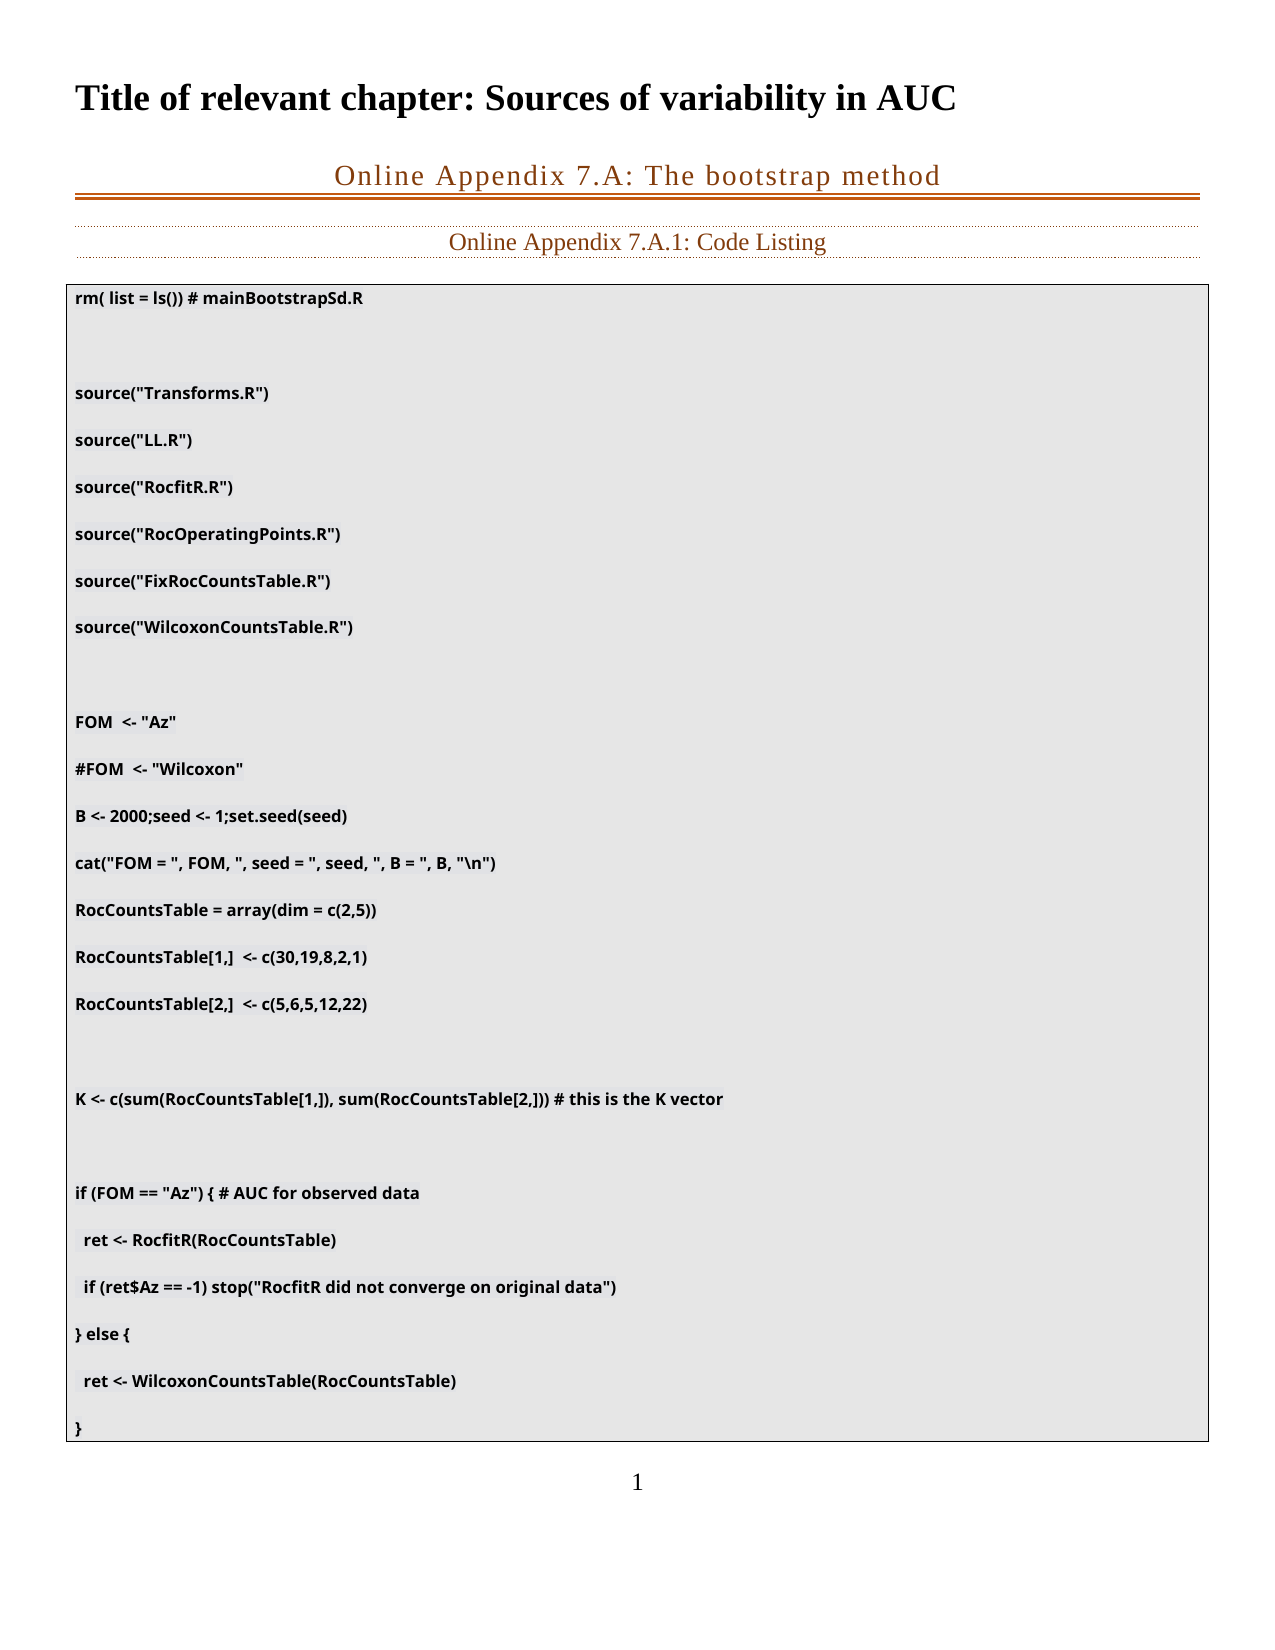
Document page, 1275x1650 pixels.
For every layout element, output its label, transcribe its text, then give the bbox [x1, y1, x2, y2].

text if (ret$Az == -1) stop("RocfitR did not converge on original data") [67, 1273, 1208, 1298]
text FOM <- "Az" [67, 708, 1208, 734]
text } else { [67, 1319, 1208, 1345]
text source("FixRocCountsTable.R") [67, 566, 1208, 592]
text RocCountsTable = array(dim = c(2,5)) [67, 895, 1208, 921]
list Title of relevant chapter: Sources of variability in AUC [75, 75, 1200, 118]
text source("RocOperatingPoints.R") [67, 519, 1208, 545]
subtitle Online Appendix 7.A.1: Code Listing [75, 226, 1200, 258]
text source("WilcoxonCountsTable.R") [67, 613, 1208, 639]
text RocCountsTable[2,] <- c(5,6,5,12,22) [67, 989, 1208, 1015]
subtitle Online Appendix 7.A: The bootstrap method [75, 158, 1200, 193]
text source("LL.R") [67, 425, 1208, 451]
text K <- c(sum(RocCountsTable[1,]), sum(RocCountsTable[2,])) # this is the K vector [67, 1084, 1208, 1110]
text ret <- WilcoxonCountsTable(RocCountsTable) [67, 1366, 1208, 1392]
text B <- 2000;seed <- 1;set.seed(seed) [67, 802, 1208, 827]
text source("RocfitR.R") [67, 472, 1208, 498]
text } [67, 1413, 1208, 1441]
text #FOM <- "Wilcoxon" [67, 755, 1208, 781]
text ret <- RocfitR(RocCountsTable) [67, 1226, 1208, 1252]
text if (FOM == "Az") { # AUC for observed data [67, 1179, 1208, 1205]
text RocCountsTable[1,] <- c(30,19,8,2,1) [67, 942, 1208, 968]
text source("Transforms.R") [67, 378, 1208, 404]
text rm( list = ls()) # mainBootstrapSd.R [67, 285, 1208, 309]
text cat("FOM = ", FOM, ", seed = ", seed, ", B = ", B, "\n") [67, 848, 1208, 874]
